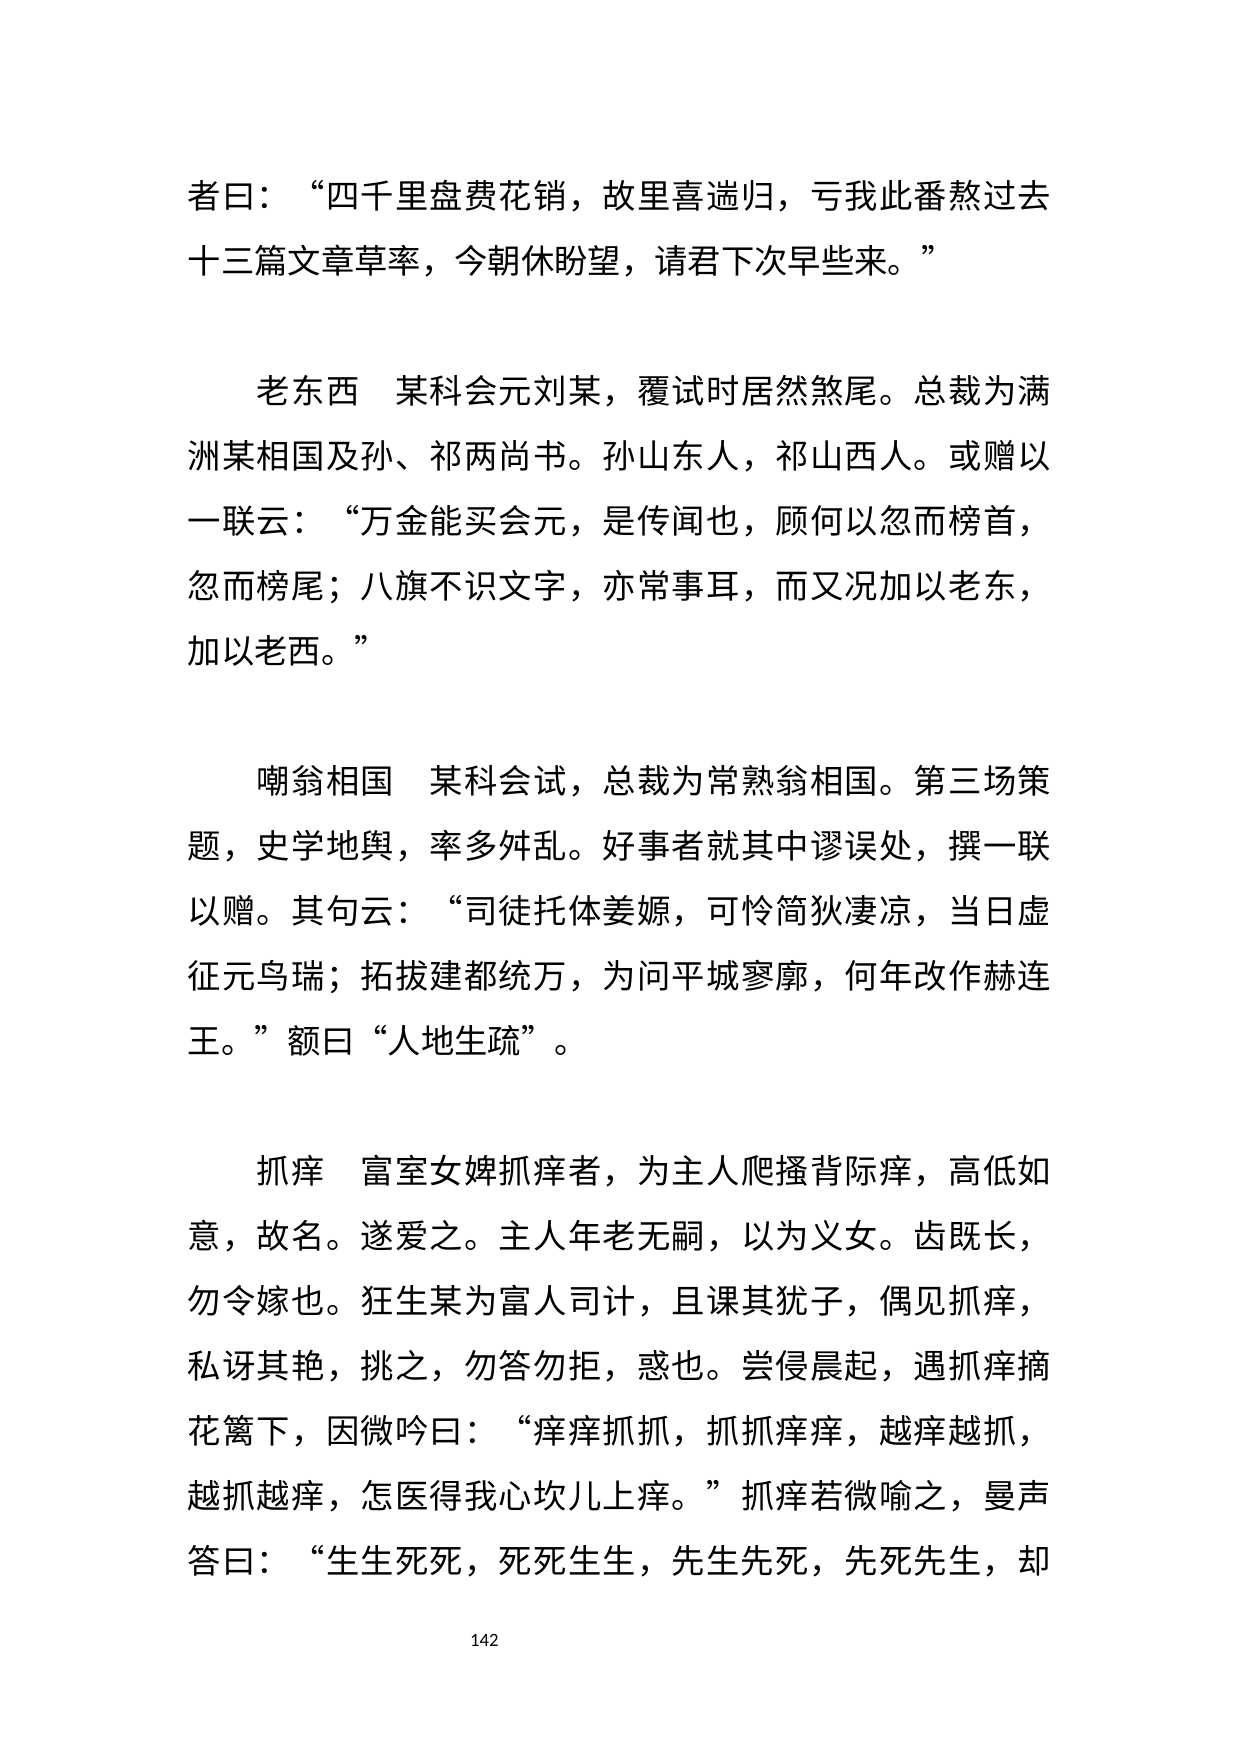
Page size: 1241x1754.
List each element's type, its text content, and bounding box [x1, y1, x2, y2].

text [187, 1137, 1053, 1592]
text 老东西 某科会元刘某，覆试时居然煞尾。总裁为满洲某相国及孙、祁两尚书。孙山东人，祁山西人。或赠以一联云：“万金能买会元，是传闻也，顾何以忽而榜首，忽而榜尾；八旗不识文字，亦常事耳，而又况加以老东，加以老西。” [187, 357, 1053, 682]
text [187, 162, 1053, 292]
text 嘲翁相国 某科会试，总裁为常熟翁相国。第三场策题，史学地舆，率多舛乱。好事者就其中谬误处，撰一联以赠。其句云：“司徒托体姜嫄，可怜简狄凄凉，当日虚征元鸟瑞；拓拔建都统万，为问平城寥廓，何年改作赫连王。”额曰“人地生疏”。 [187, 747, 1053, 1072]
